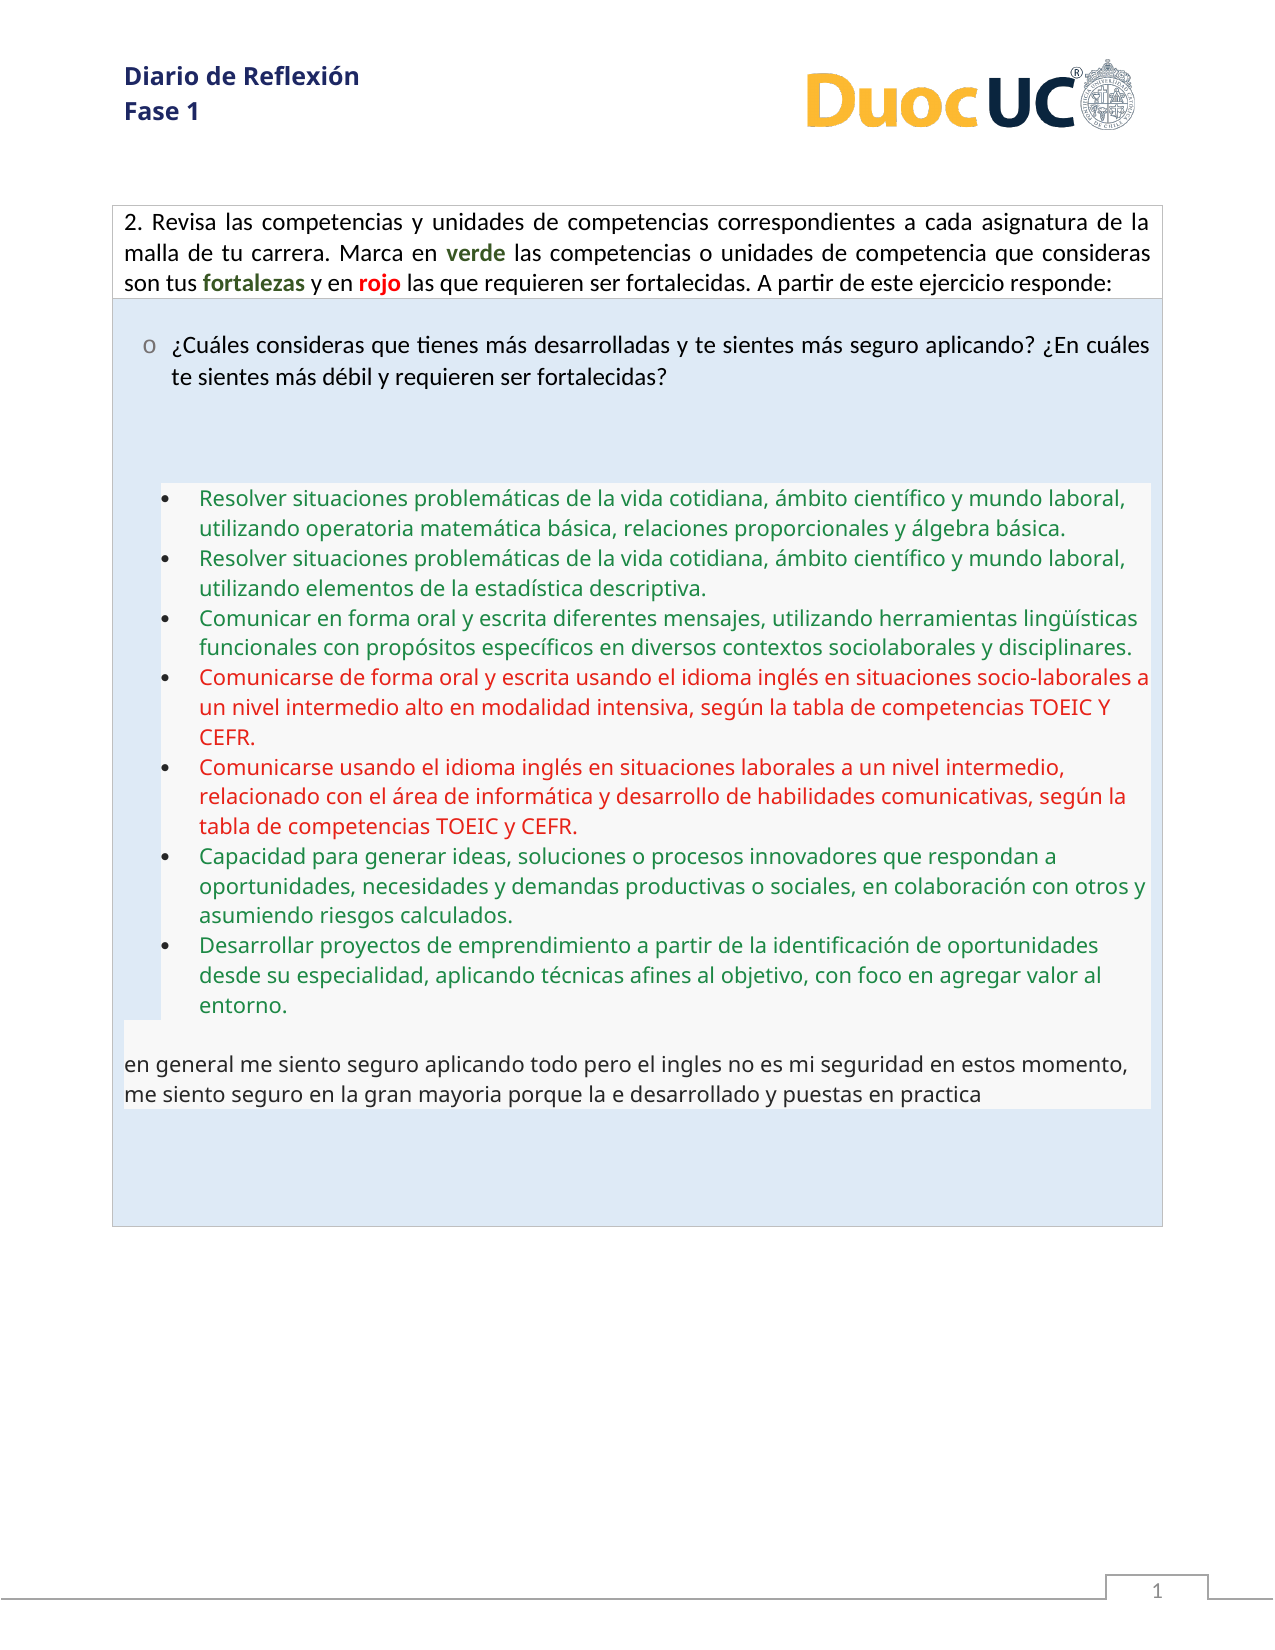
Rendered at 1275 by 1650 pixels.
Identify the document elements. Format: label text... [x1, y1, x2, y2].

table_header 2. Revisa las competencias y unidades de competencias correspondientes a cada asignatura de la malla de tu carrera. Marca en verde las competencias o unidades de competencia que consideras son tus fortalezas y en rojo las que requieren ser fortalecidas. A partir de este ejercicio responde: [113, 206, 1162, 298]
table_cell ¿Cuáles consideras que tienes más desarrolladas y te sientes más seguro aplicando? ¿En cuáles te sientes más débil y requieren ser fortalecidas? Resolver situaciones problemáticas de la vida cotidiana, ámbito científico y mundo laboral, utilizando operatoria matemática básica, relaciones proporcionales y álgebra básica. Resolver situaciones problemáticas de la vida cotidiana, ámbito científico y mundo laboral, utilizando elementos de la estadística descriptiva. Comunicar en forma oral y escrita diferentes mensajes, utilizando herramientas lingüísticas funcionales con propósitos específicos en diversos contextos sociolaborales y disciplinares. Comunicarse de forma oral y escrita usando el idioma inglés en situaciones socio-laborales a un nivel intermedio alto en modalidad intensiva, según la tabla de competencias TOEIC Y CEFR. Comunicarse usando el idioma inglés en situaciones laborales a un nivel intermedio, relacionado con el área de informática y desarrollo de habilidades comunicativas, según la tabla de competencias TOEIC y CEFR. Capacidad para generar ideas, soluciones o procesos innovadores que respondan a oportunidades, necesidades y demandas productivas o sociales, en colaboración con otros y asumiendo riesgos calculados. Desarrollar proyectos de emprendimiento a partir de la identificación de oportunidades desde su especialidad, aplicando técnicas afines al objetivo, con foco en agregar valor al entorno. en general me siento seguro aplicando todo pero el ingles no es mi seguridad en estos momento, me siento seguro en la gran mayoria porque la e desarrollado y puestas en practica [113, 299, 1162, 1226]
picture [807, 59, 1135, 130]
